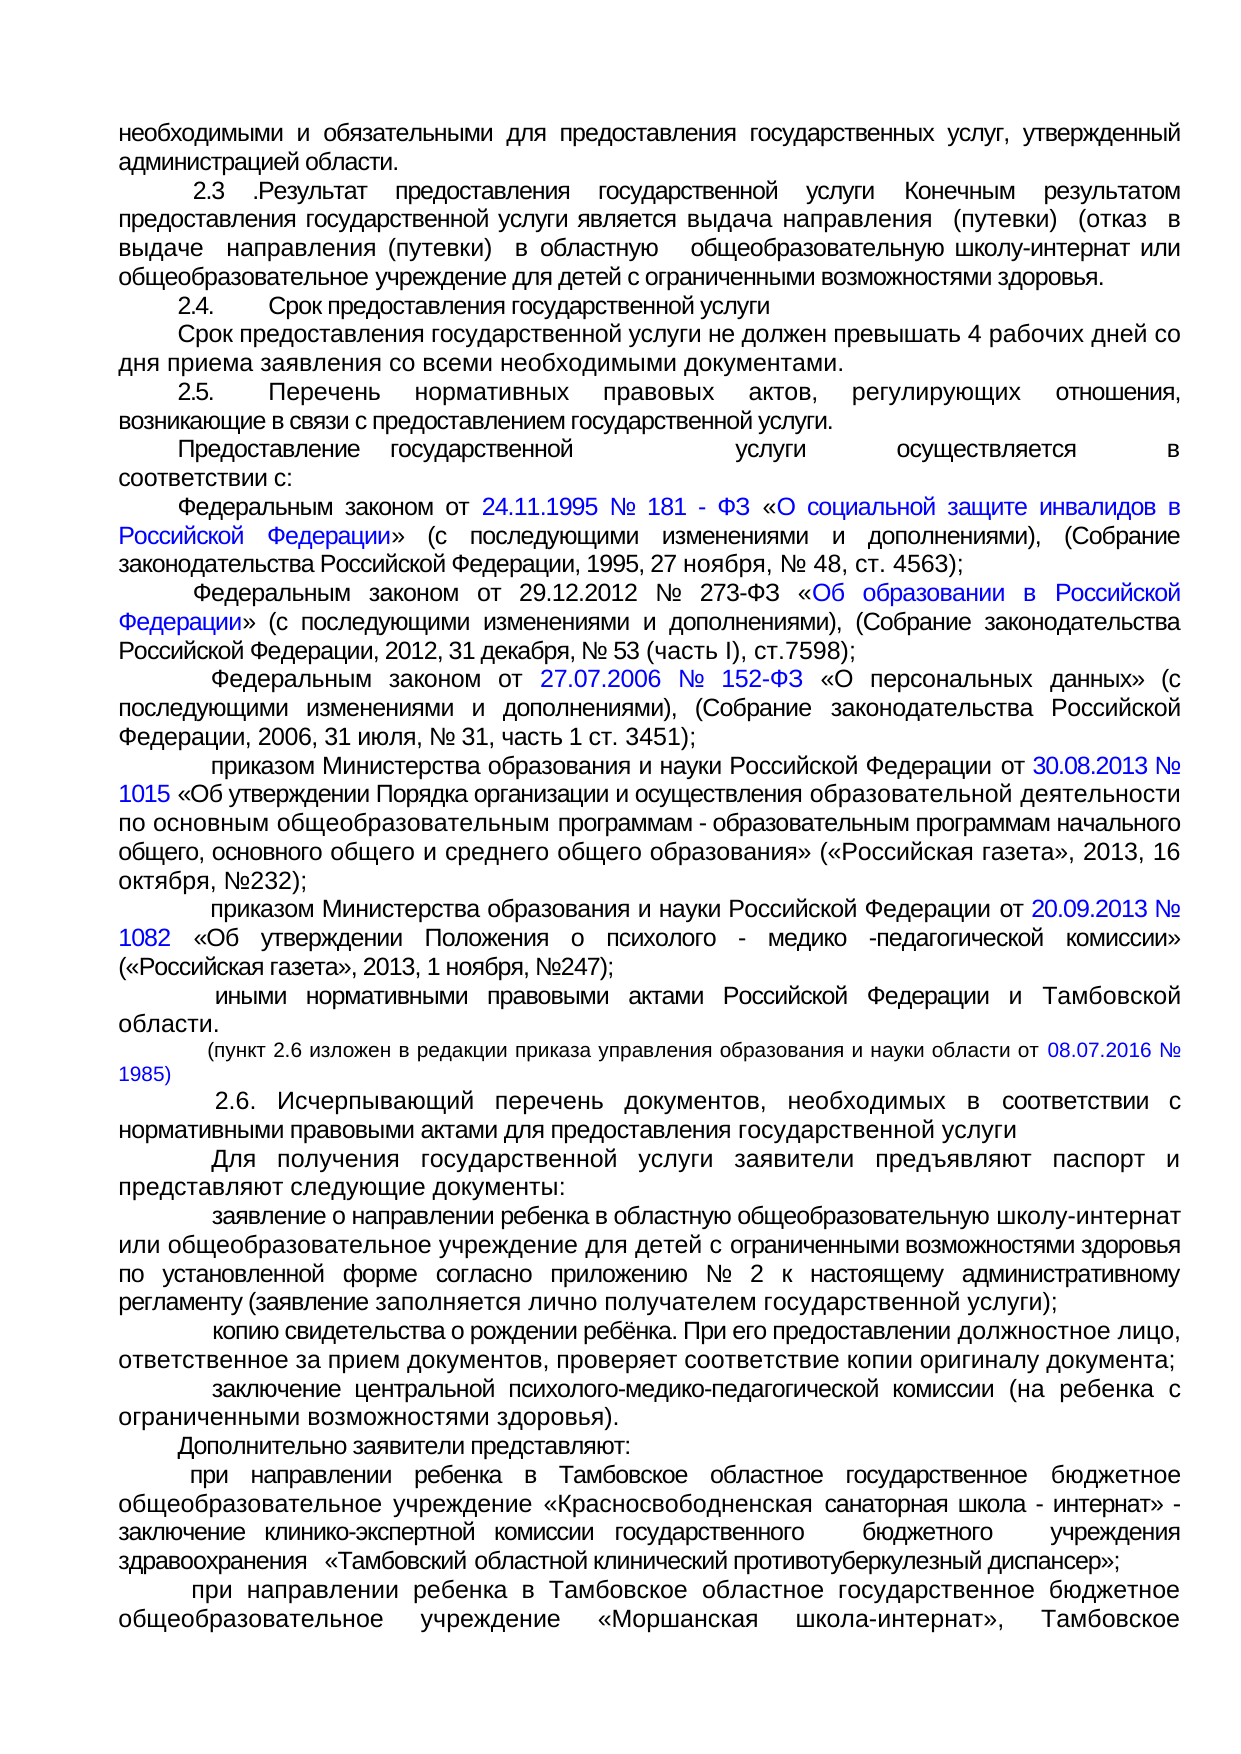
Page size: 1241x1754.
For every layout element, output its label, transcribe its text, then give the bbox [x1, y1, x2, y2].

text Для получения государственной услуги заявители предъявляют паспорт и представляют следующие документы: [118, 1143, 1181, 1201]
text 2.4. Срок предоставления государственной услуги [118, 291, 1181, 319]
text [118, 1575, 1181, 1632]
text (пункт 2.6 изложен в редакции приказа управления образования и науки области от 08.07.2016 № 1985) [118, 1038, 1181, 1086]
text Дополнительно заявители представляют: [118, 1431, 1181, 1460]
text 2.3 .Результат предоставления государственной услуги Конечным результатом предоставления государственной услуги является выдача направления (путевки) (отказ в выдаче направления (путевки) в областную общеобразовательную школу-интернат или общеобразовательное учреждение для детей с ограниченными возможностями здоровья. [118, 176, 1181, 291]
text заключение центральной психолого-медико-педагогической комиссии (на ребенка с ограниченными возможностями здоровья). [118, 1373, 1181, 1431]
text заявление о направлении ребенка в областную общеобразовательную школу-интернат или общеобразовательное учреждение для детей с ограниченными возможностями здоровья по установленной форме согласно приложению № 2 к настоящему административному регламенту (заявление заполняется лично получателем государственной услуги); [118, 1201, 1181, 1316]
text при направлении ребенка в Тамбовское областное государственное бюджетное общеобразовательное учреждение «Красносвободненская санаторная школа - интернат» - заключение клинико-экспертной комиссии государственного бюджетного учреждения здравоохранения «Тамбовский областной клинический противотуберкулезный диспансер»; [118, 1460, 1181, 1575]
text копию свидетельства о рождении ребёнка. При его предоставлении должностное лицо, ответственное за прием документов, проверяет соответствие копии оригиналу документа; [118, 1316, 1181, 1373]
text 2.5. Перечень нормативных правовых актов, регулирующих отношения, возникающие в связи с предоставлением государственной услуги. [118, 377, 1181, 434]
text 2.6. Исчерпывающий перечень документов, необходимых в соответствии с нормативными правовыми актами для предоставления государственной услуги [118, 1086, 1181, 1143]
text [118, 118, 1181, 176]
text Федеральным законом от 27.07.2006 № 152-ФЗ «О персональных данных» (с последующими изменениями и дополнениями), (Собрание законодательства Российской Федерации, 2006, 31 июля, № 31, часть 1 ст. 3451); [118, 664, 1181, 751]
text приказом Министерства образования и науки Российской Федерации от 30.08.2013 № 1015 «Об утверждении Порядка организации и осуществления образовательной деятельности по основным общеобразовательным программам - образовательным программам начального общего, основного общего и среднего общего образования» («Российская газета», 2013, 16 октября, №232); [118, 751, 1181, 894]
text иными нормативными правовыми актами Российской Федерации и Тамбовской области. [118, 981, 1181, 1038]
text Федеральным законом от 24.11.1995 № 181 - ФЗ «О социальной защите инвалидов в Российской Федерации» (с последующими изменениями и дополнениями), (Собрание законодательства Российской Федерации, 1995, 27 ноября, № 48, ст. 4563); [118, 492, 1181, 578]
text Срок предоставления государственной услуги не должен превышать 4 рабочих дней со дня приема заявления со всеми необходимыми документами. [118, 319, 1181, 377]
text приказом Министерства образования и науки Российской Федерации от 20.09.2013 № 1082 «Об утверждении Положения о психолого - медико -педагогической комиссии» («Российская газета», 2013, 1 ноября, №247); [118, 894, 1181, 981]
text Предоставление государственной услуги осуществляется в соответствии с: [118, 434, 1181, 492]
text Федеральным законом от 29.12.2012 № 273-ФЗ «Об образовании в Российской Федерации» (с последующими изменениями и дополнениями), (Собрание законодательства Российской Федерации, 2012, 31 декабря, № 53 (часть I), ст.7598); [118, 578, 1181, 664]
